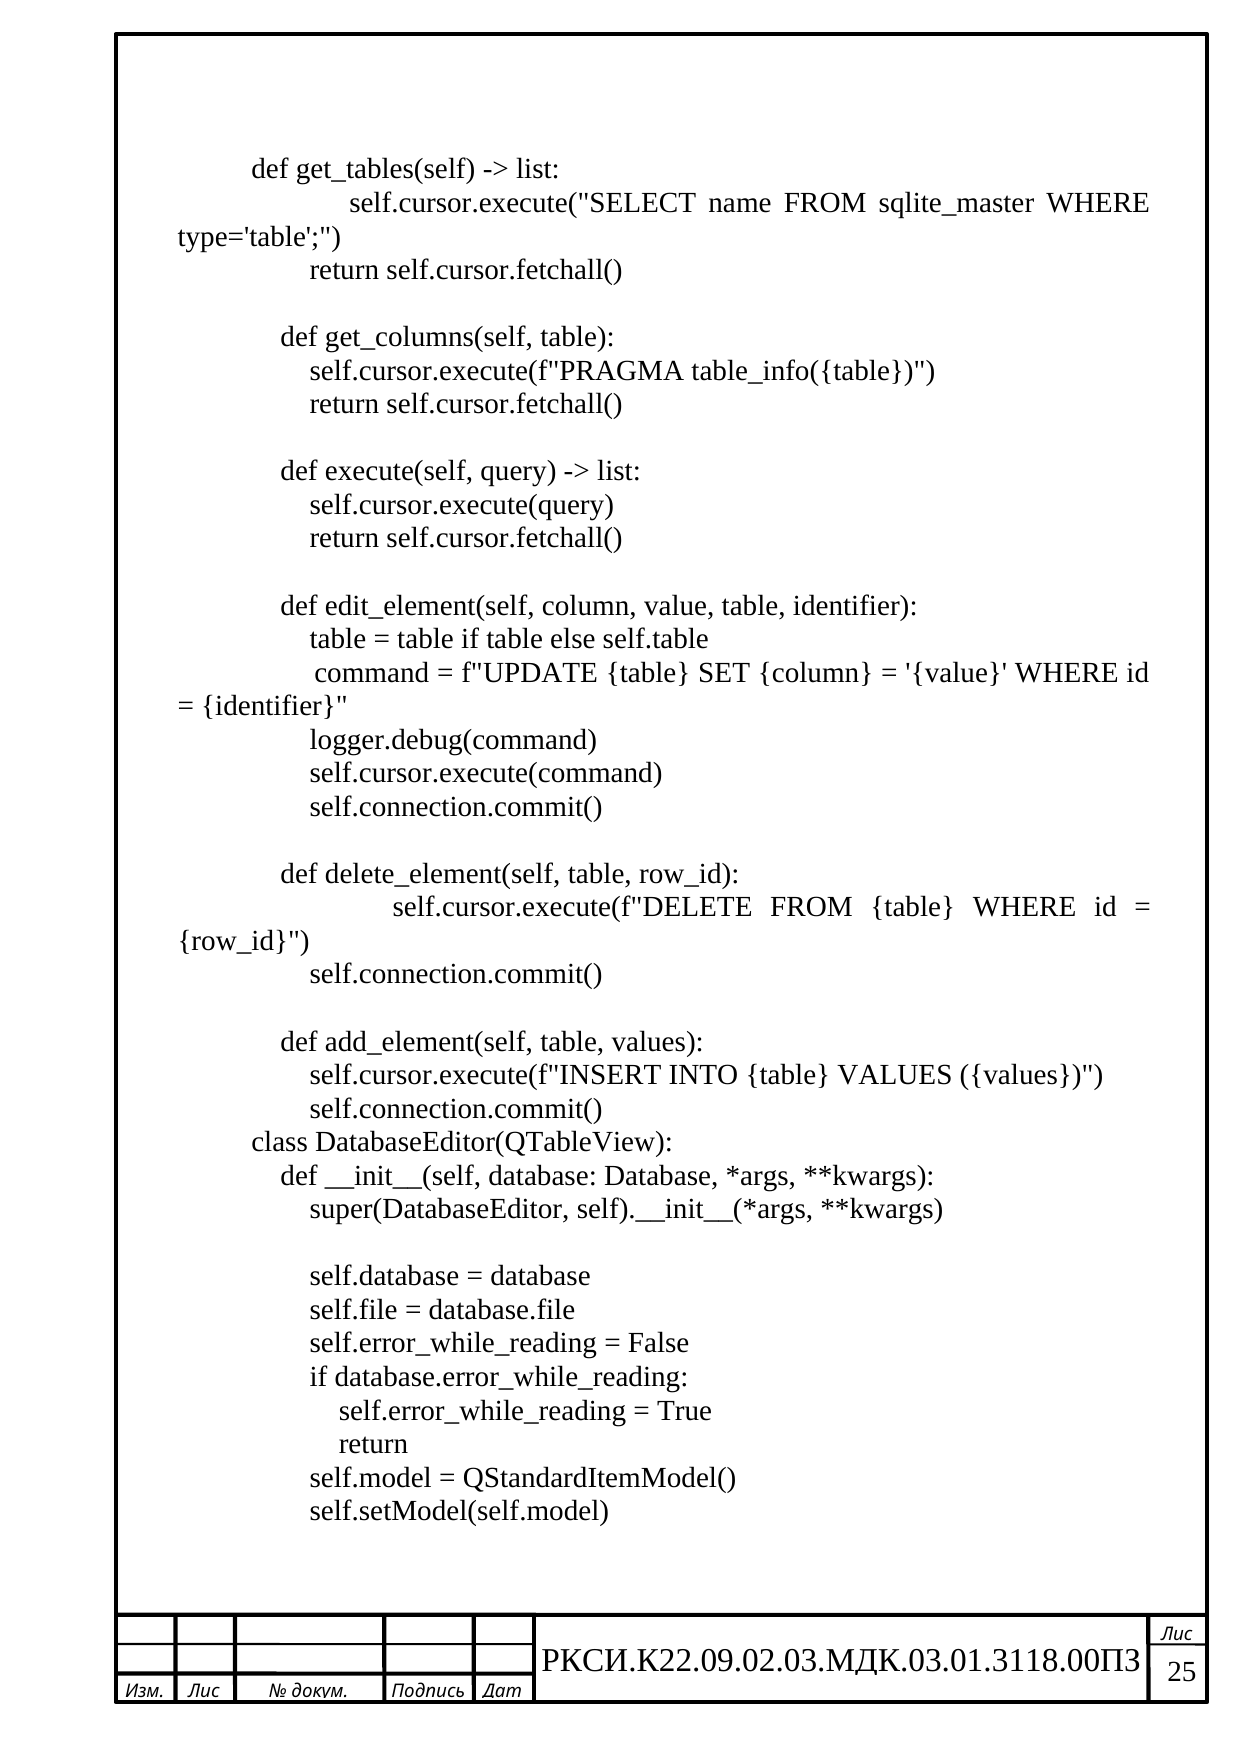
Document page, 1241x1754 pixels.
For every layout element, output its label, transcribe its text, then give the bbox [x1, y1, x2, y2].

text logger.debug(command) [177, 722, 1152, 755]
text self.error_while_reading = True [177, 1393, 1152, 1426]
text return self.cursor.fetchall() [177, 386, 1152, 420]
text return self.cursor.fetchall() [177, 521, 1152, 554]
text def get_columns(self, table): [177, 319, 1152, 353]
text return self.cursor.fetchall() [177, 252, 1152, 286]
text return [177, 1426, 1152, 1460]
text self.error_while_reading = False [177, 1326, 1152, 1359]
text self.connection.commit() [177, 1091, 1152, 1124]
text self.database = database [177, 1258, 1152, 1292]
text if database.error_while_reading: [177, 1359, 1152, 1393]
text self.cursor.execute(f"PRAGMA table_info({table})") [177, 353, 1152, 386]
text def get_tables(self) -> list: [177, 152, 1152, 185]
text self.cursor.execute("SELECT name FROM sqlite_master WHERE type='table';") [177, 185, 1152, 252]
text class DatabaseEditor(QTableView): [177, 1124, 1152, 1158]
text self.cursor.execute(query) [177, 487, 1152, 521]
text self.file = database.file [177, 1292, 1152, 1326]
text self.model = QStandardItemModel() [177, 1460, 1152, 1493]
text def __init__(self, database: Database, *args, **kwargs): [177, 1158, 1152, 1191]
text self.cursor.execute(f"INSERT INTO {table} VALUES ({values})") [177, 1057, 1152, 1091]
text super(DatabaseEditor, self).__init__(*args, **kwargs) [177, 1191, 1152, 1225]
text self.setModel(self.model) [177, 1493, 1152, 1527]
text self.connection.commit() [177, 789, 1152, 822]
text self.connection.commit() [177, 957, 1152, 990]
text table = table if table else self.table [177, 621, 1152, 655]
text self.cursor.execute(f"DELETE FROM {table} WHERE id = {row_id}") [177, 889, 1152, 957]
text command = f"UPDATE {table} SET {column} = '{value}' WHERE id = {identifier}" [177, 655, 1152, 722]
text def execute(self, query) -> list: [177, 453, 1152, 487]
text def add_element(self, table, values): [177, 1024, 1152, 1057]
text def edit_element(self, column, value, table, identifier): [177, 588, 1152, 621]
text def delete_element(self, table, row_id): [177, 856, 1152, 889]
text self.cursor.execute(command) [177, 755, 1152, 789]
